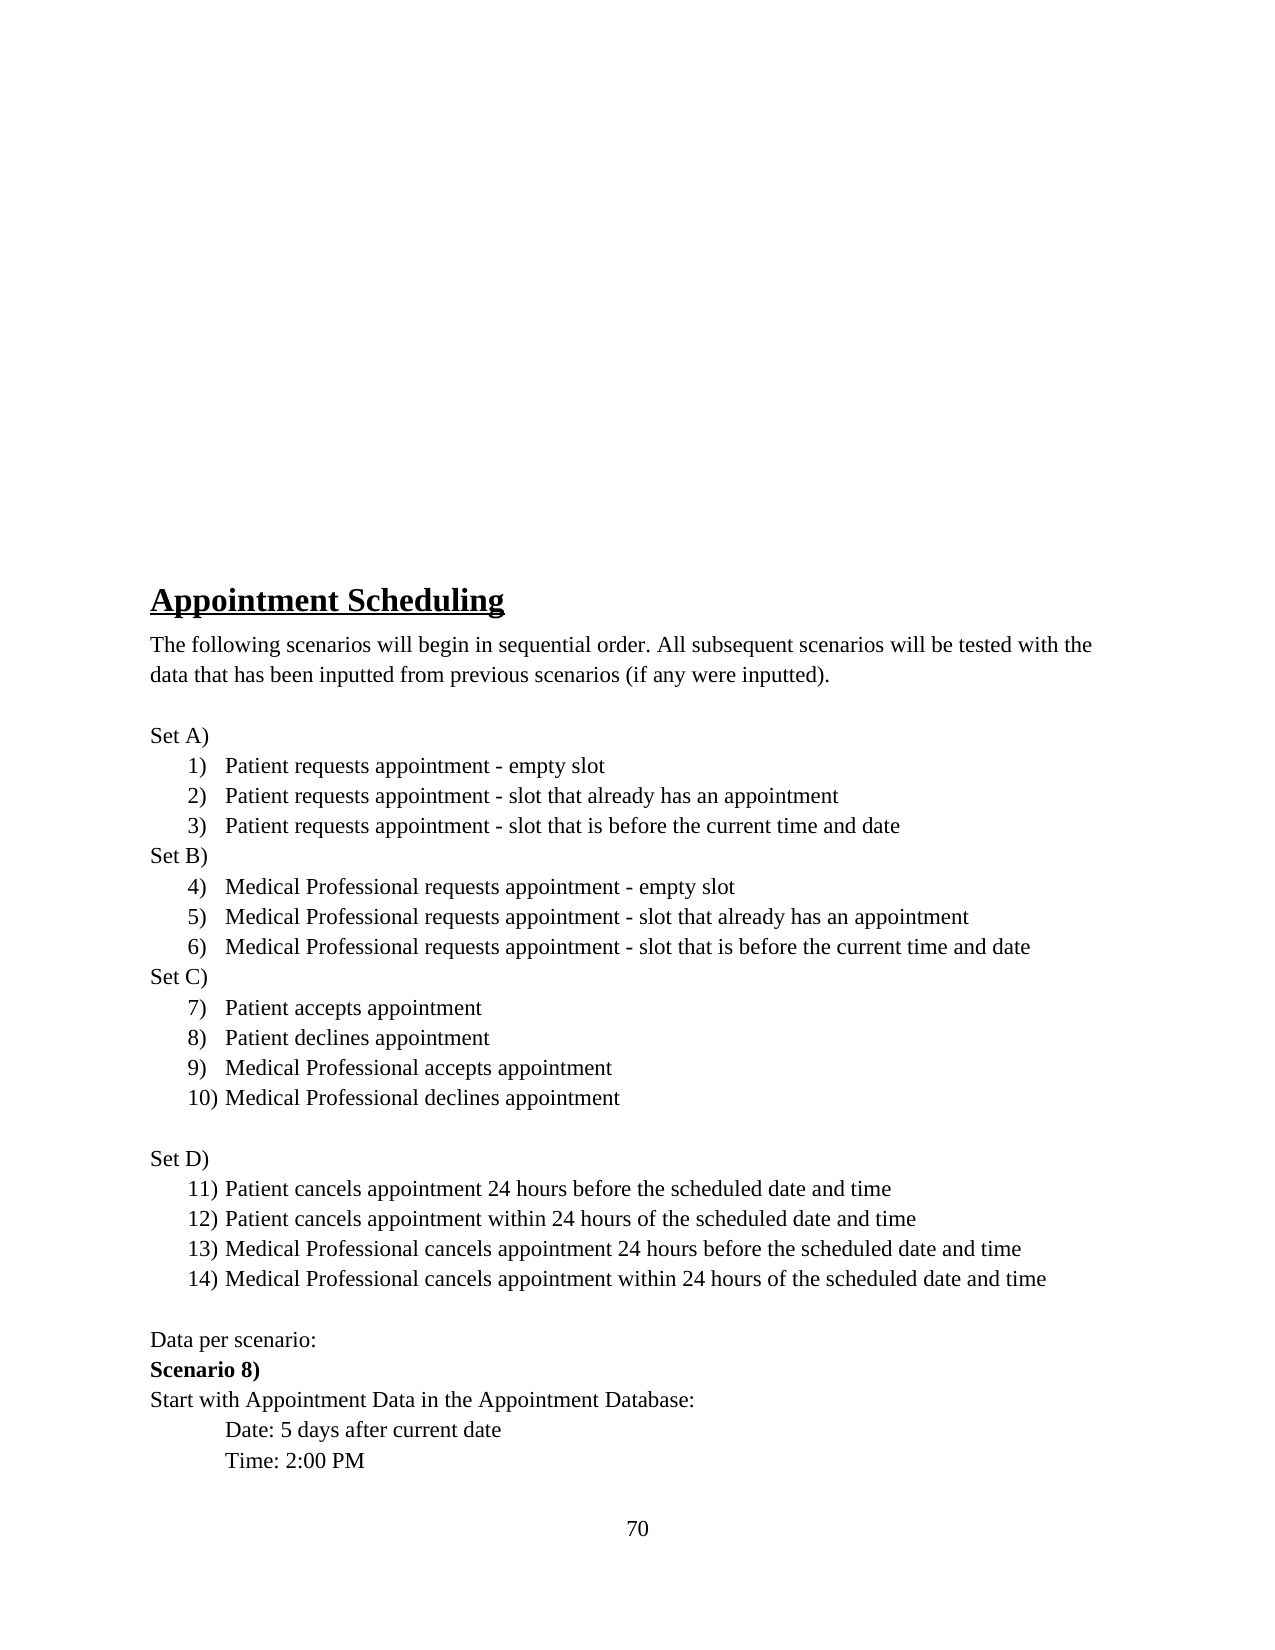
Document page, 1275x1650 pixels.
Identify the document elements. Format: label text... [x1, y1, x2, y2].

list Medical Professional cancels appointment 24 hours before the scheduled date and time [187, 1235, 1125, 1262]
text Set A) [150, 722, 1125, 748]
list Medical Professional requests appointment - empty slot [187, 873, 1125, 899]
text Data per scenario: [150, 1326, 1125, 1352]
list Patient declines appointment [187, 1024, 1125, 1050]
text The following scenarios will begin in sequential order. All subsequent scenarios will be tested with the data that has been inputted from previous scenarios (if any were inputted). [150, 631, 1125, 688]
list Medical Professional accepts appointment [187, 1054, 1125, 1080]
text Scenario 8) [150, 1356, 1125, 1382]
list Patient requests appointment - slot that already has an appointment [187, 782, 1125, 808]
text Time: 2:00 PM [150, 1447, 1125, 1473]
text Set B) [150, 842, 1125, 869]
list Medical Professional declines appointment [187, 1084, 1125, 1111]
list Patient cancels appointment 24 hours before the scheduled date and time [187, 1175, 1125, 1201]
text Set D) [150, 1144, 1125, 1171]
text Set C) [150, 963, 1125, 990]
list Medical Professional requests appointment - slot that already has an appointment [187, 903, 1125, 929]
list Patient requests appointment - empty slot [187, 752, 1125, 778]
list Medical Professional requests appointment - slot that is before the current time and date [187, 933, 1125, 959]
list Patient requests appointment - slot that is before the current time and date [187, 812, 1125, 839]
list Medical Professional cancels appointment within 24 hours of the scheduled date and time [187, 1265, 1125, 1292]
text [150, 1386, 1125, 1413]
list Patient accepts appointment [187, 993, 1125, 1020]
text Date: 5 days after current date [150, 1416, 1125, 1443]
list Patient cancels appointment within 24 hours of the scheduled date and time [187, 1205, 1125, 1231]
subtitle Appointment Scheduling [150, 580, 1125, 618]
